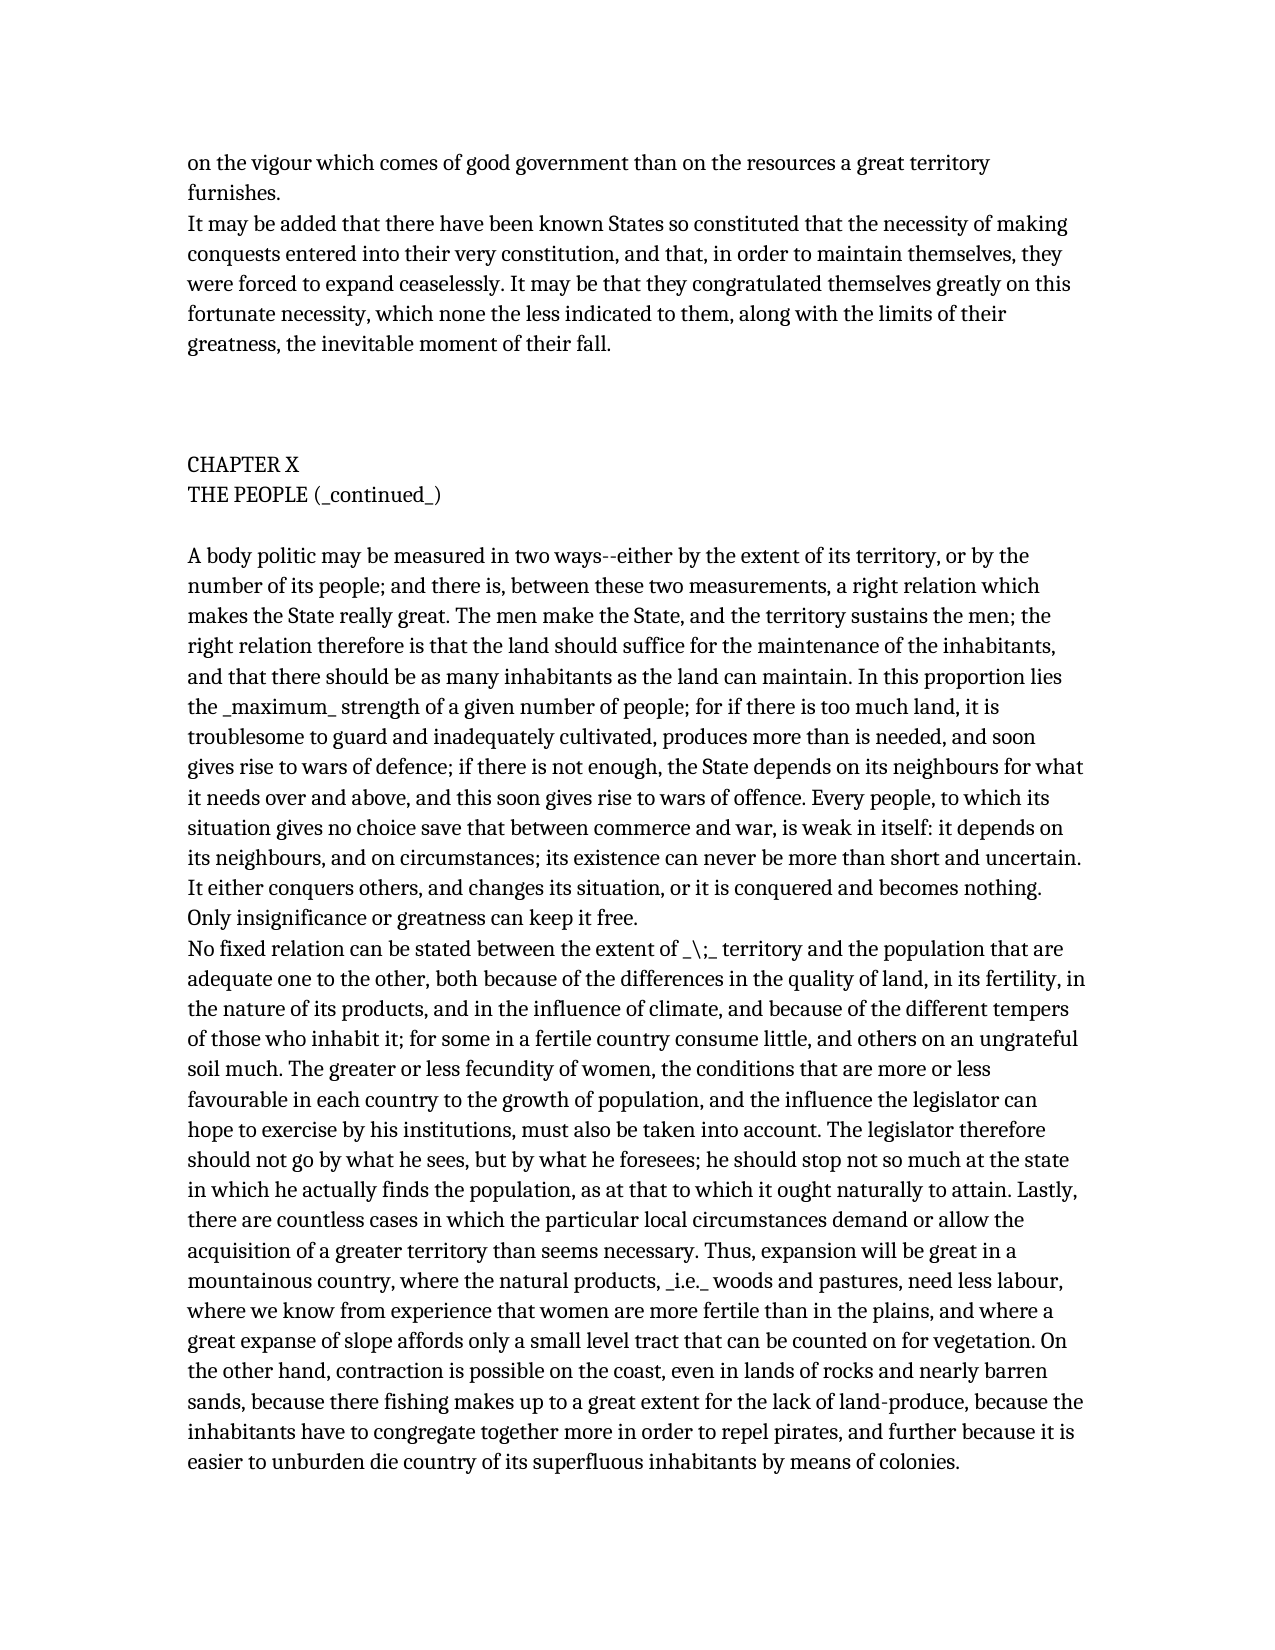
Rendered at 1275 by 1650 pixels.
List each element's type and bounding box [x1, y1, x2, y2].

text [187, 150, 1087, 1475]
